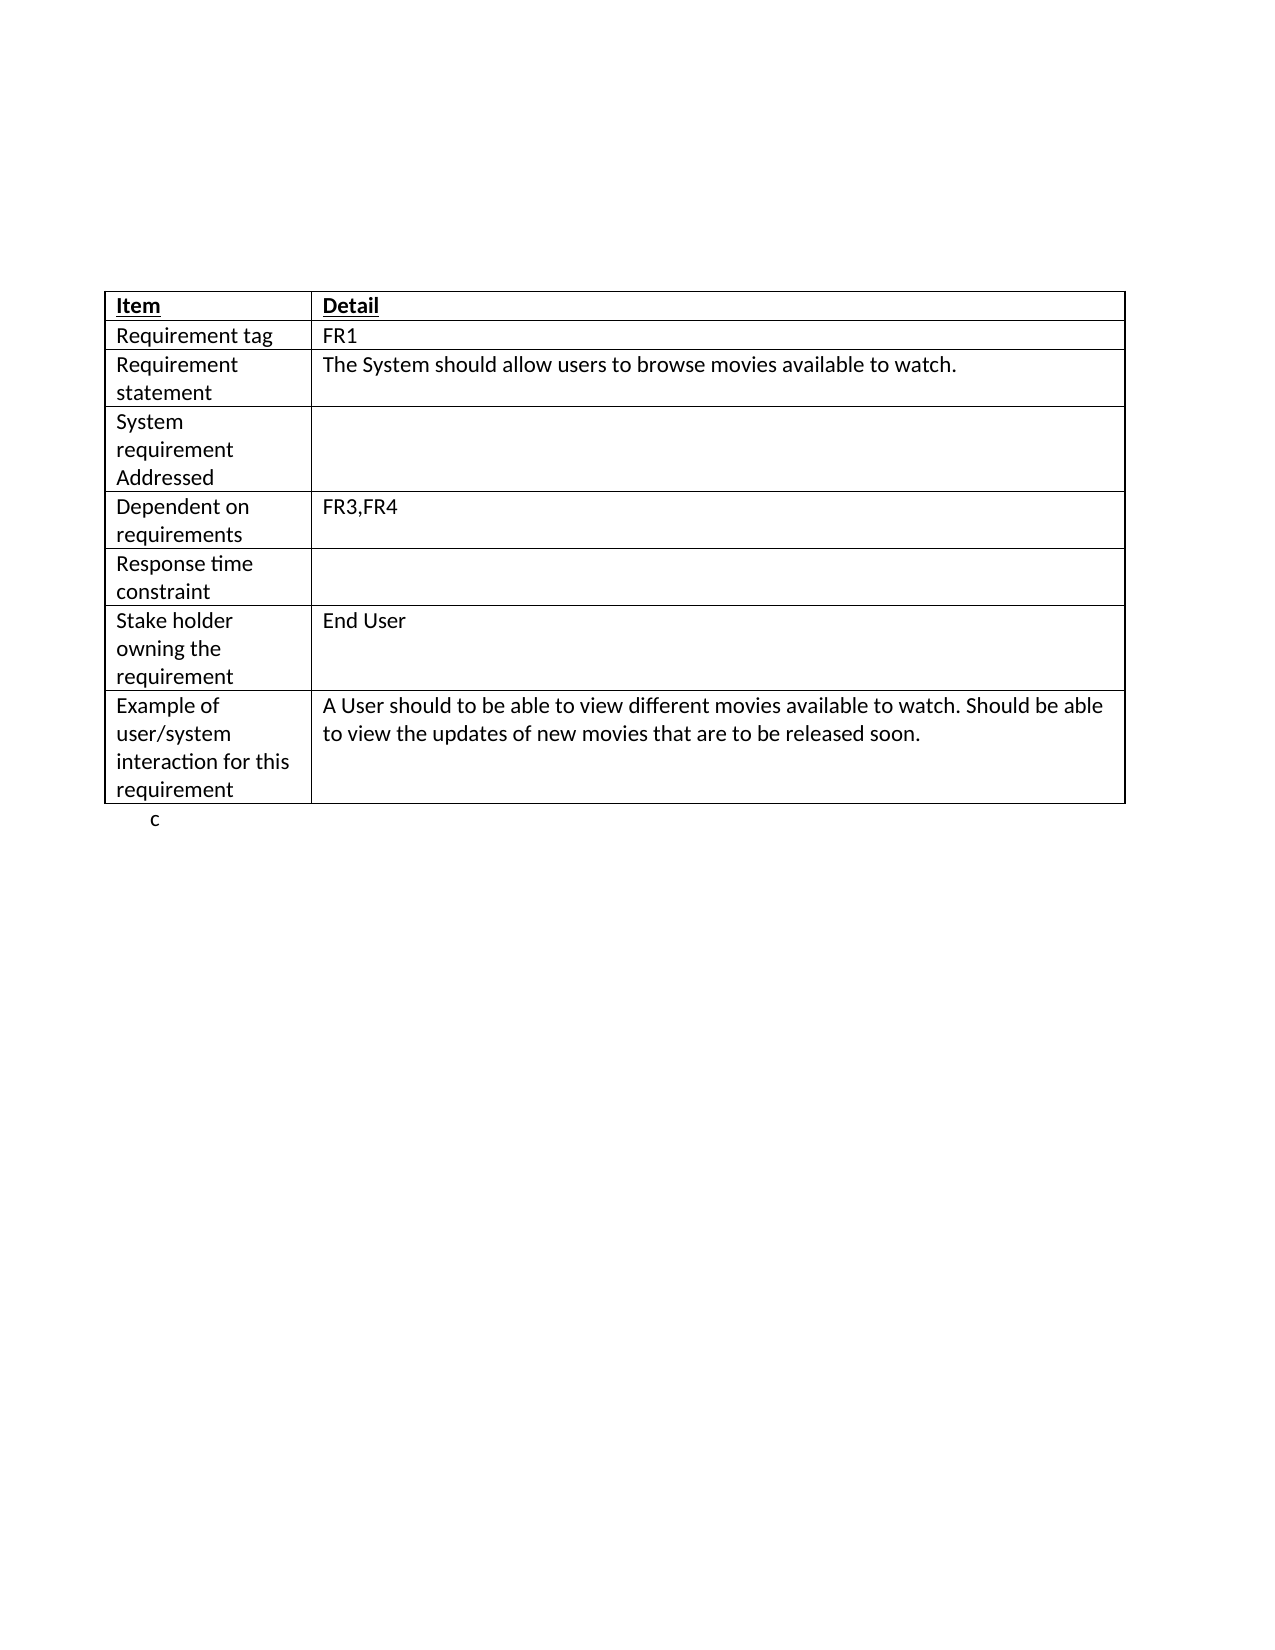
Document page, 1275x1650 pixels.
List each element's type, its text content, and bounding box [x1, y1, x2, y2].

table_header Item [106, 292, 311, 320]
table_cell Stake holder owning the requirement [106, 606, 311, 690]
table_cell The System should allow users to browse movies available to watch. [312, 350, 1124, 406]
table_cell System requirement Addressed [106, 407, 311, 491]
table_cell [312, 549, 1124, 605]
table_cell FR1 [312, 321, 1124, 349]
table_cell Requirement statement [106, 350, 311, 406]
table_cell [312, 407, 1124, 491]
table_cell FR3,FR4 [312, 492, 1124, 548]
table_cell A User should to be able to view different movies available to watch. Should be able to view the updates of new movies that are to be released soon. [312, 691, 1124, 803]
table_header Detail [312, 292, 1124, 320]
table_cell Response time constraint [106, 549, 311, 605]
table_cell Example of user/system interaction for this requirement [106, 691, 311, 803]
table_cell Dependent on requirements [106, 492, 311, 548]
table_cell End User [312, 606, 1124, 690]
text c [150, 804, 1125, 832]
table_cell Requirement tag [106, 321, 311, 349]
